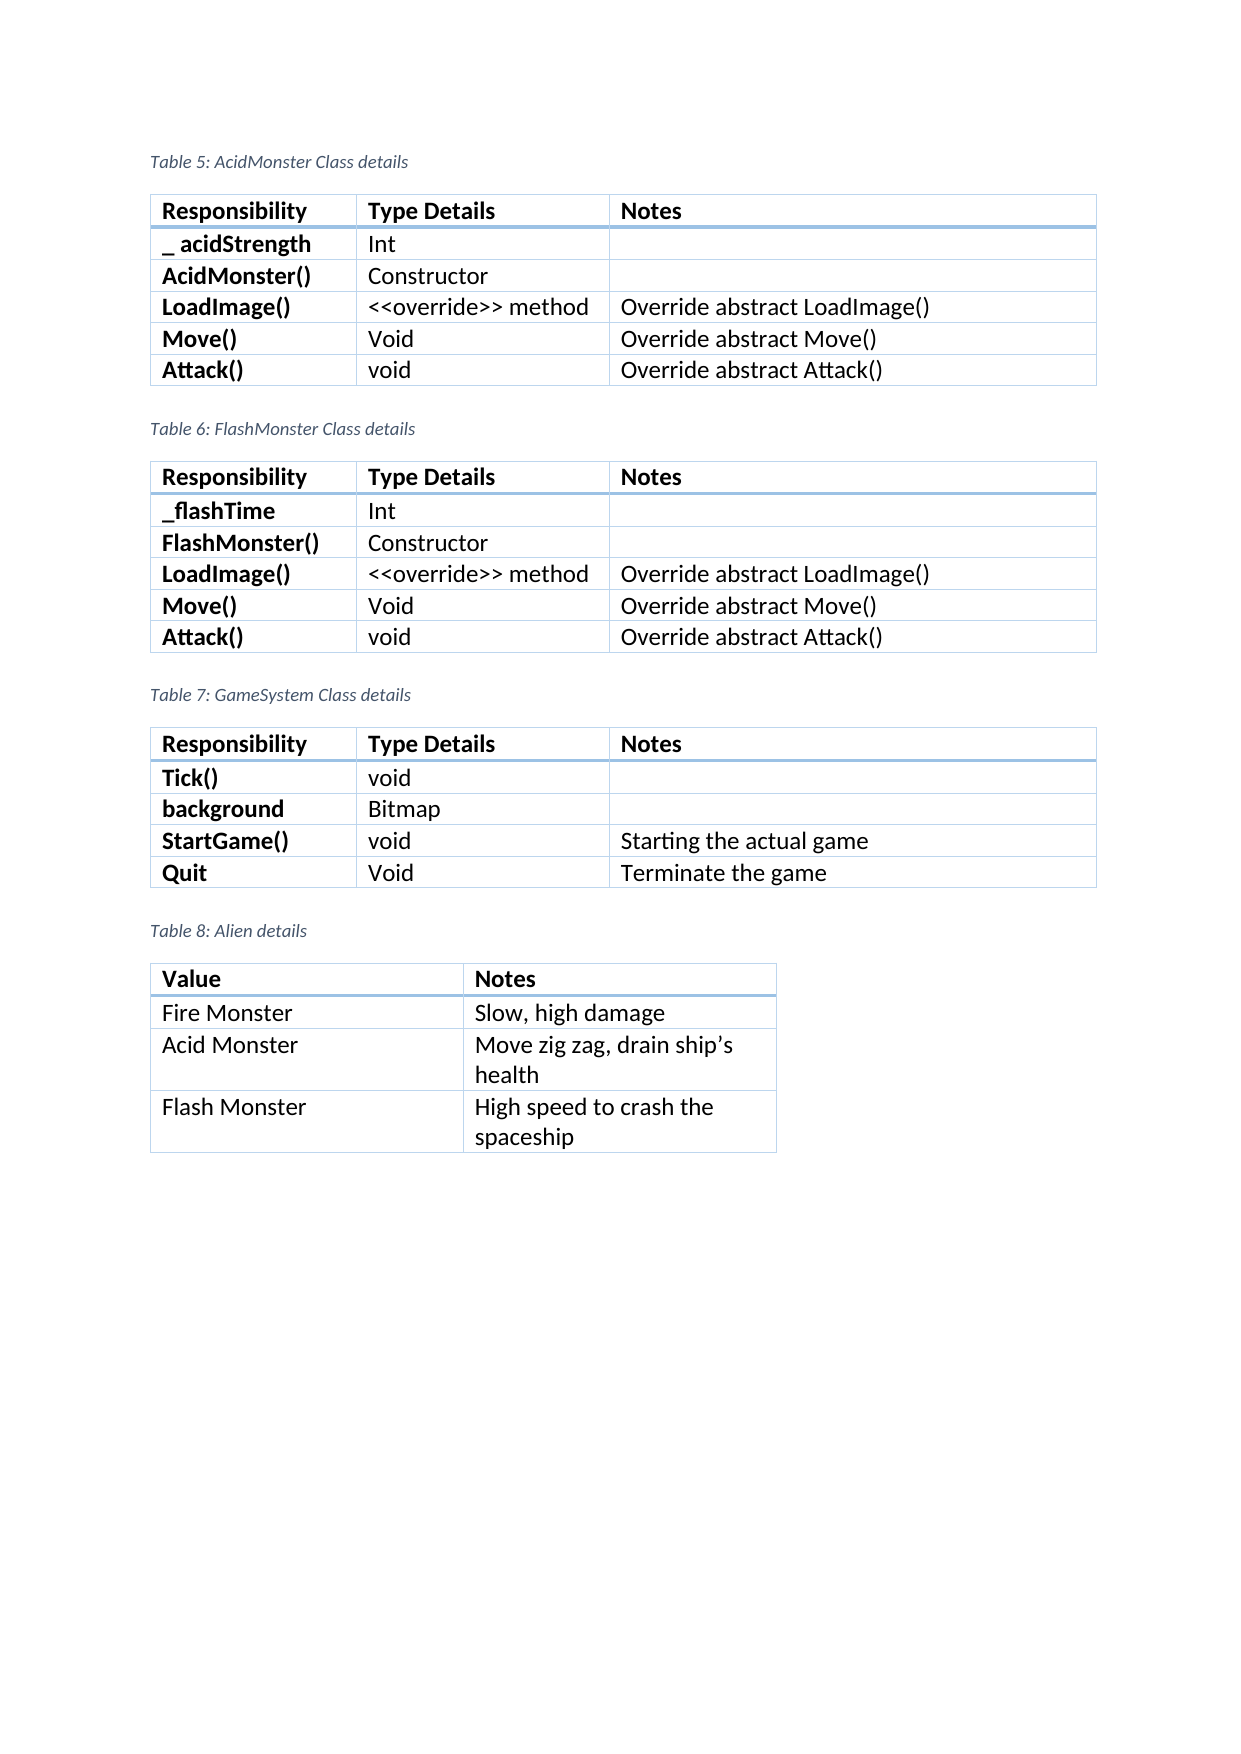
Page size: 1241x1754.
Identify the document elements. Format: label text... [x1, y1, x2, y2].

text Table 7: GameSystem Class details [150, 683, 1090, 706]
table_header Responsibility [151, 728, 356, 759]
table_cell Attack() [151, 355, 356, 385]
table_cell void [357, 355, 609, 385]
table_cell Quit [151, 857, 356, 887]
table_header Value [151, 964, 463, 994]
table_cell Int [357, 495, 609, 526]
table_cell LoadImage() [151, 558, 356, 589]
table_cell Terminate the game [610, 857, 1096, 887]
table_cell Move() [151, 590, 356, 620]
text Table 6: FlashMonster Class details [150, 417, 1090, 440]
table_cell LoadImage() [151, 292, 356, 322]
table_cell Tick() [151, 762, 356, 792]
table_header Notes [610, 728, 1096, 759]
table_cell Void [357, 323, 609, 354]
table_cell [610, 495, 1096, 526]
table_cell Void [357, 590, 609, 620]
table_cell Override abstract Move() [610, 323, 1096, 354]
table_cell <<override>> method [357, 292, 609, 322]
table_header Notes [610, 195, 1096, 225]
table_cell Override abstract LoadImage() [610, 292, 1096, 322]
table_header Type Details [357, 728, 609, 759]
table_cell Flash Monster [151, 1091, 463, 1152]
table_cell void [357, 825, 609, 856]
table_cell [610, 229, 1096, 259]
table_cell Int [357, 229, 609, 259]
table_cell Fire Monster [151, 997, 463, 1028]
table_header Type Details [357, 195, 609, 225]
table_cell [610, 794, 1096, 824]
table_cell Attack() [151, 621, 356, 652]
table_cell FlashMonster() [151, 527, 356, 557]
table_cell Void [357, 857, 609, 887]
table_cell Starting the actual game [610, 825, 1096, 856]
table_cell Override abstract Attack() [610, 355, 1096, 385]
table_cell _ acidStrength [151, 229, 356, 259]
table_cell Move zig zag, drain ship’s health [464, 1029, 776, 1090]
table_cell Override abstract Attack() [610, 621, 1096, 652]
table_cell StartGame() [151, 825, 356, 856]
table_cell <<override>> method [357, 558, 609, 589]
table_header Responsibility [151, 462, 356, 492]
table_cell [610, 762, 1096, 792]
table_cell Bitmap [357, 794, 609, 824]
table_cell AcidMonster() [151, 260, 356, 291]
table_header Type Details [357, 462, 609, 492]
table_cell _flashTime [151, 495, 356, 526]
table_header Notes [464, 964, 776, 994]
table_cell void [357, 762, 609, 792]
table_cell Constructor [357, 527, 609, 557]
table_cell Override abstract Move() [610, 590, 1096, 620]
table_cell background [151, 794, 356, 824]
text Table 8: Alien details [150, 919, 1090, 942]
table_cell Move() [151, 323, 356, 354]
table_cell [610, 527, 1096, 557]
table_cell [610, 260, 1096, 291]
text Table 5: AcidMonster Class details [150, 150, 1090, 173]
table_header Notes [610, 462, 1096, 492]
table_cell Acid Monster [151, 1029, 463, 1090]
table_cell Override abstract LoadImage() [610, 558, 1096, 589]
table_cell Constructor [357, 260, 609, 291]
table_cell void [357, 621, 609, 652]
table_cell Slow, high damage [464, 997, 776, 1028]
table_cell High speed to crash the spaceship [464, 1091, 776, 1152]
table_header Responsibility [151, 195, 356, 225]
